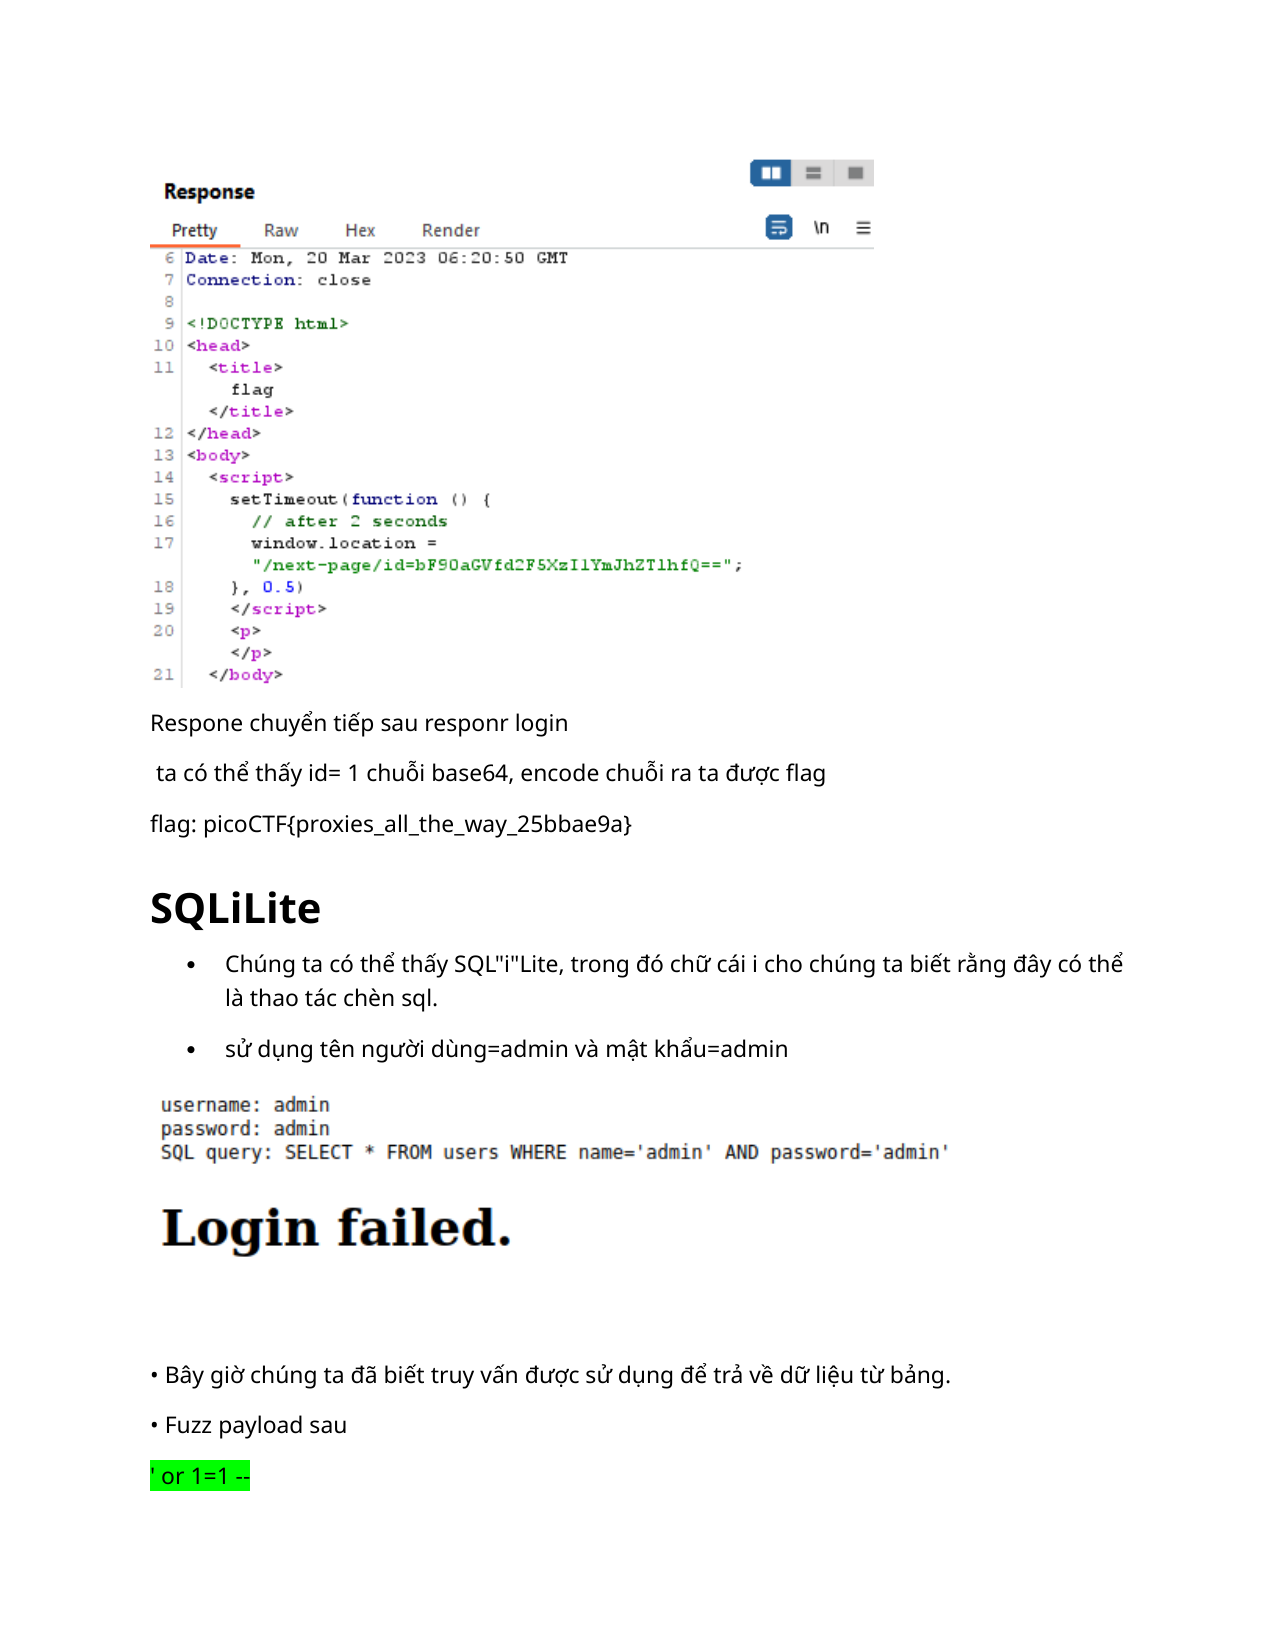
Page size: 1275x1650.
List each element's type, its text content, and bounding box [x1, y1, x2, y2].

subtitle SQLiLite [150, 879, 1125, 936]
list sử dụng tên người dùng=admin và mật khẩu=admin [187, 1032, 1125, 1064]
text • Fuzz payload sau [150, 1409, 1125, 1440]
picture [150, 150, 874, 688]
text Respone chuyển tiếp sau responr login [150, 707, 1125, 738]
text ' or 1=1 -- [150, 1459, 1125, 1491]
text • Bây giờ chúng ta đã biết truy vấn được sử dụng để trả về dữ liệu từ bảng. [150, 1359, 1125, 1390]
text flag: picoCTF{proxies_all_the_way_25bbae9a} [150, 807, 1125, 839]
picture [150, 1082, 1025, 1290]
text ta có thể thấy id= 1 chuỗi base64, encode chuỗi ra ta được flag [150, 757, 1125, 788]
list Chúng ta có thể thấy SQL"i"Lite, trong đó chữ cái i cho chúng ta biết rằng đây có thể là thao tác chèn sql. [187, 948, 1125, 1013]
